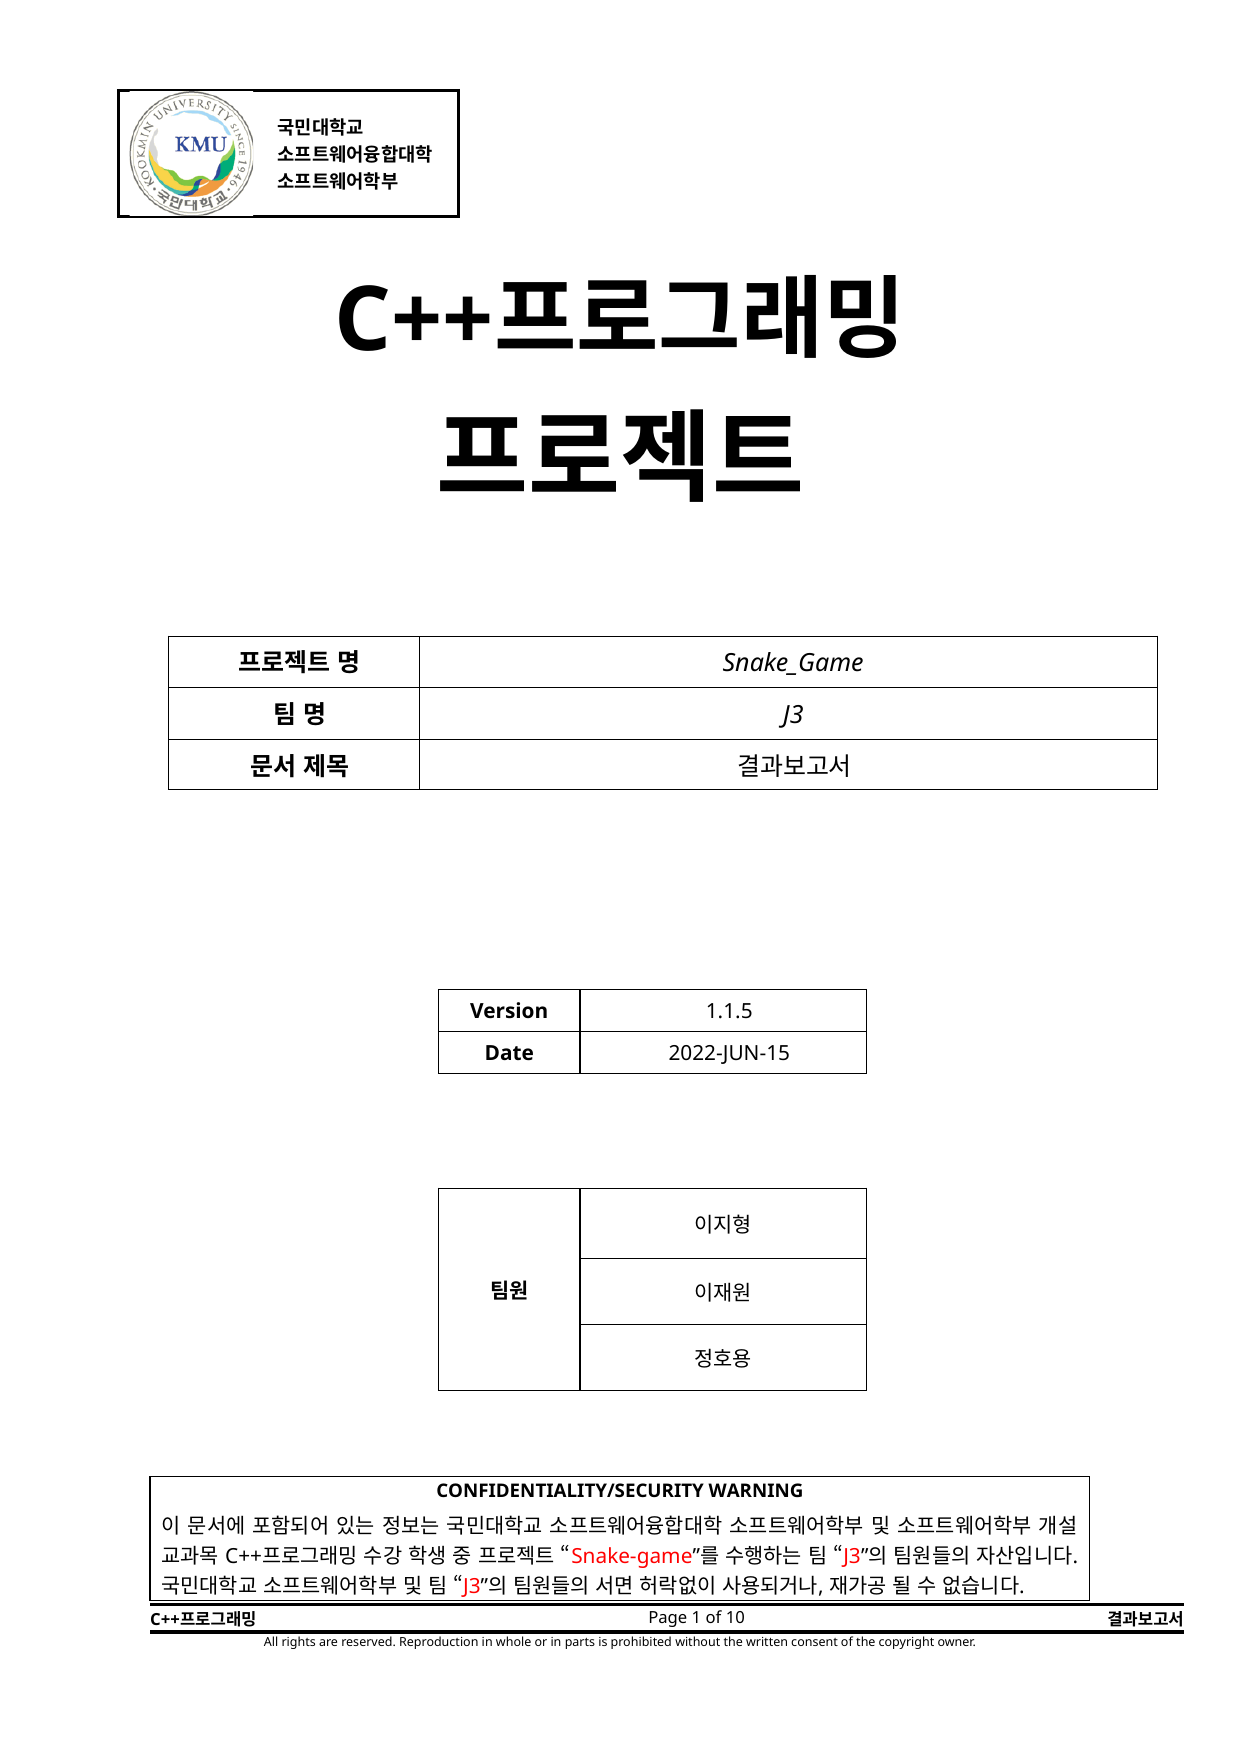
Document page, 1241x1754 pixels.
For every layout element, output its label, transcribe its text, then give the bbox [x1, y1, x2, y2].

table_header CONFIDENTIALITY/SECURITY WARNING 이 문서에 포함되어 있는 정보는 국민대학교 소프트웨어융합대학 소프트웨어학부 및 소프트웨어학부 개설 교과목 C++프로그래밍 수강 학생 중 프로젝트 “Snake-game”를 수행하는 팀 “J3”의 팀원들의 자산입니다. 국민대학교 소프트웨어학부 및 팀 “J3”의 팀원들의 서면 허락없이 사용되거나, 재가공 될 수 없습니다. [151, 1477, 1089, 1600]
picture [129, 91, 254, 216]
